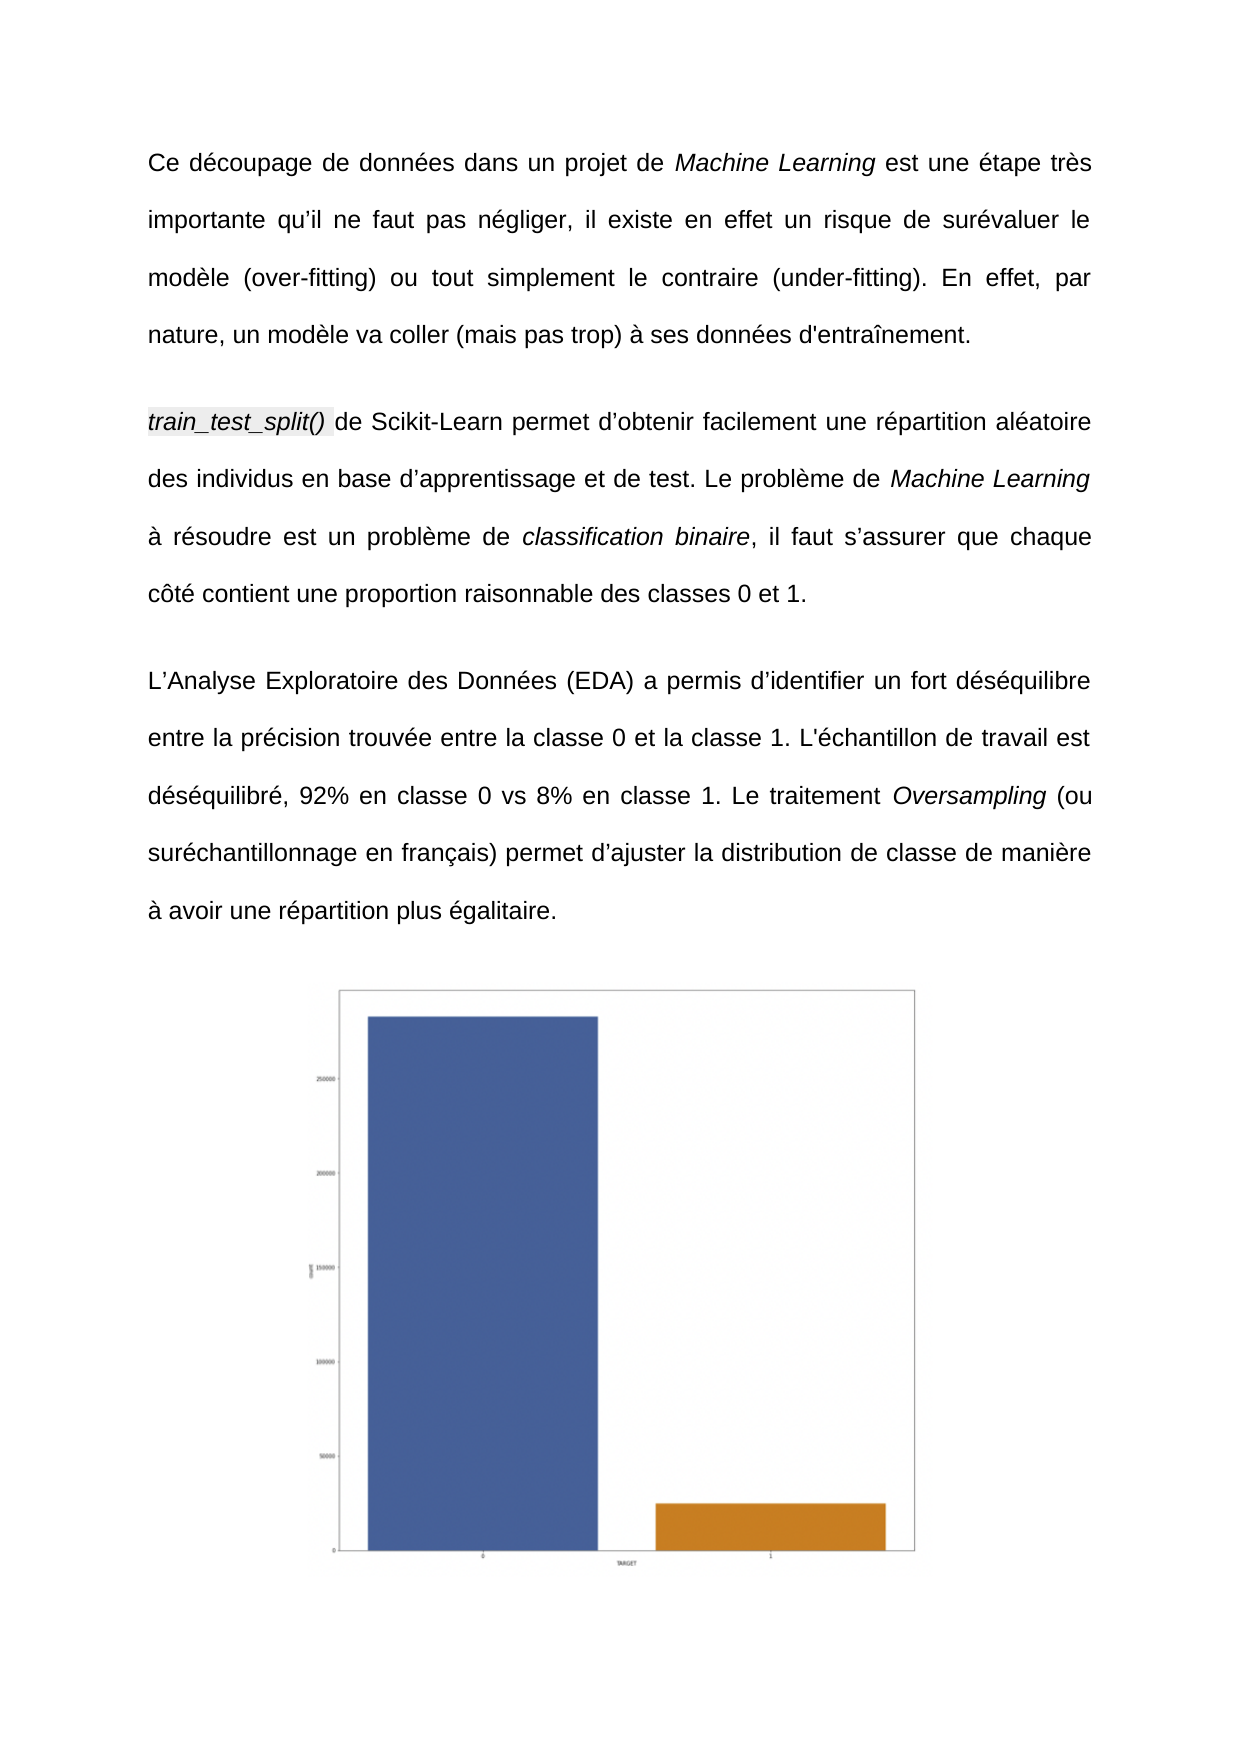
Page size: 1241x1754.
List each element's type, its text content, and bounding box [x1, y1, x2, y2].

text L’Analyse Exploratoire des Données (EDA) a permis d’identifier un fort déséquilibre entre la précision trouvée entre la classe 0 et la classe 1. L'échantillon de travail est déséquilibré, 92% en classe 0 vs 8% en classe 1. Le traitement Oversampling (ou suréchantillonnage en français) permet d’ajuster la distribution de classe de manière à avoir une répartition plus égalitaire. [148, 666, 1093, 925]
picture [307, 982, 933, 1577]
text Ce découpage de données dans un projet de Machine Learning est une étape très importante qu’il ne faut pas négliger, il existe en effet un risque de surévaluer le modèle (over-fitting) ou tout simplement le contraire (under-fitting). En effet, par nature, un modèle va coller (mais pas trop) à ses données d'entraînement. [148, 148, 1093, 349]
text train_test_split() de Scikit-Learn permet d’obtenir facilement une répartition aléatoire des individus en base d’apprentissage et de test. Le problème de Machine Learning à résoudre est un problème de classification binaire, il faut s’assurer que chaque côté contient une proportion raisonnable des classes 0 et 1. [148, 407, 1093, 608]
